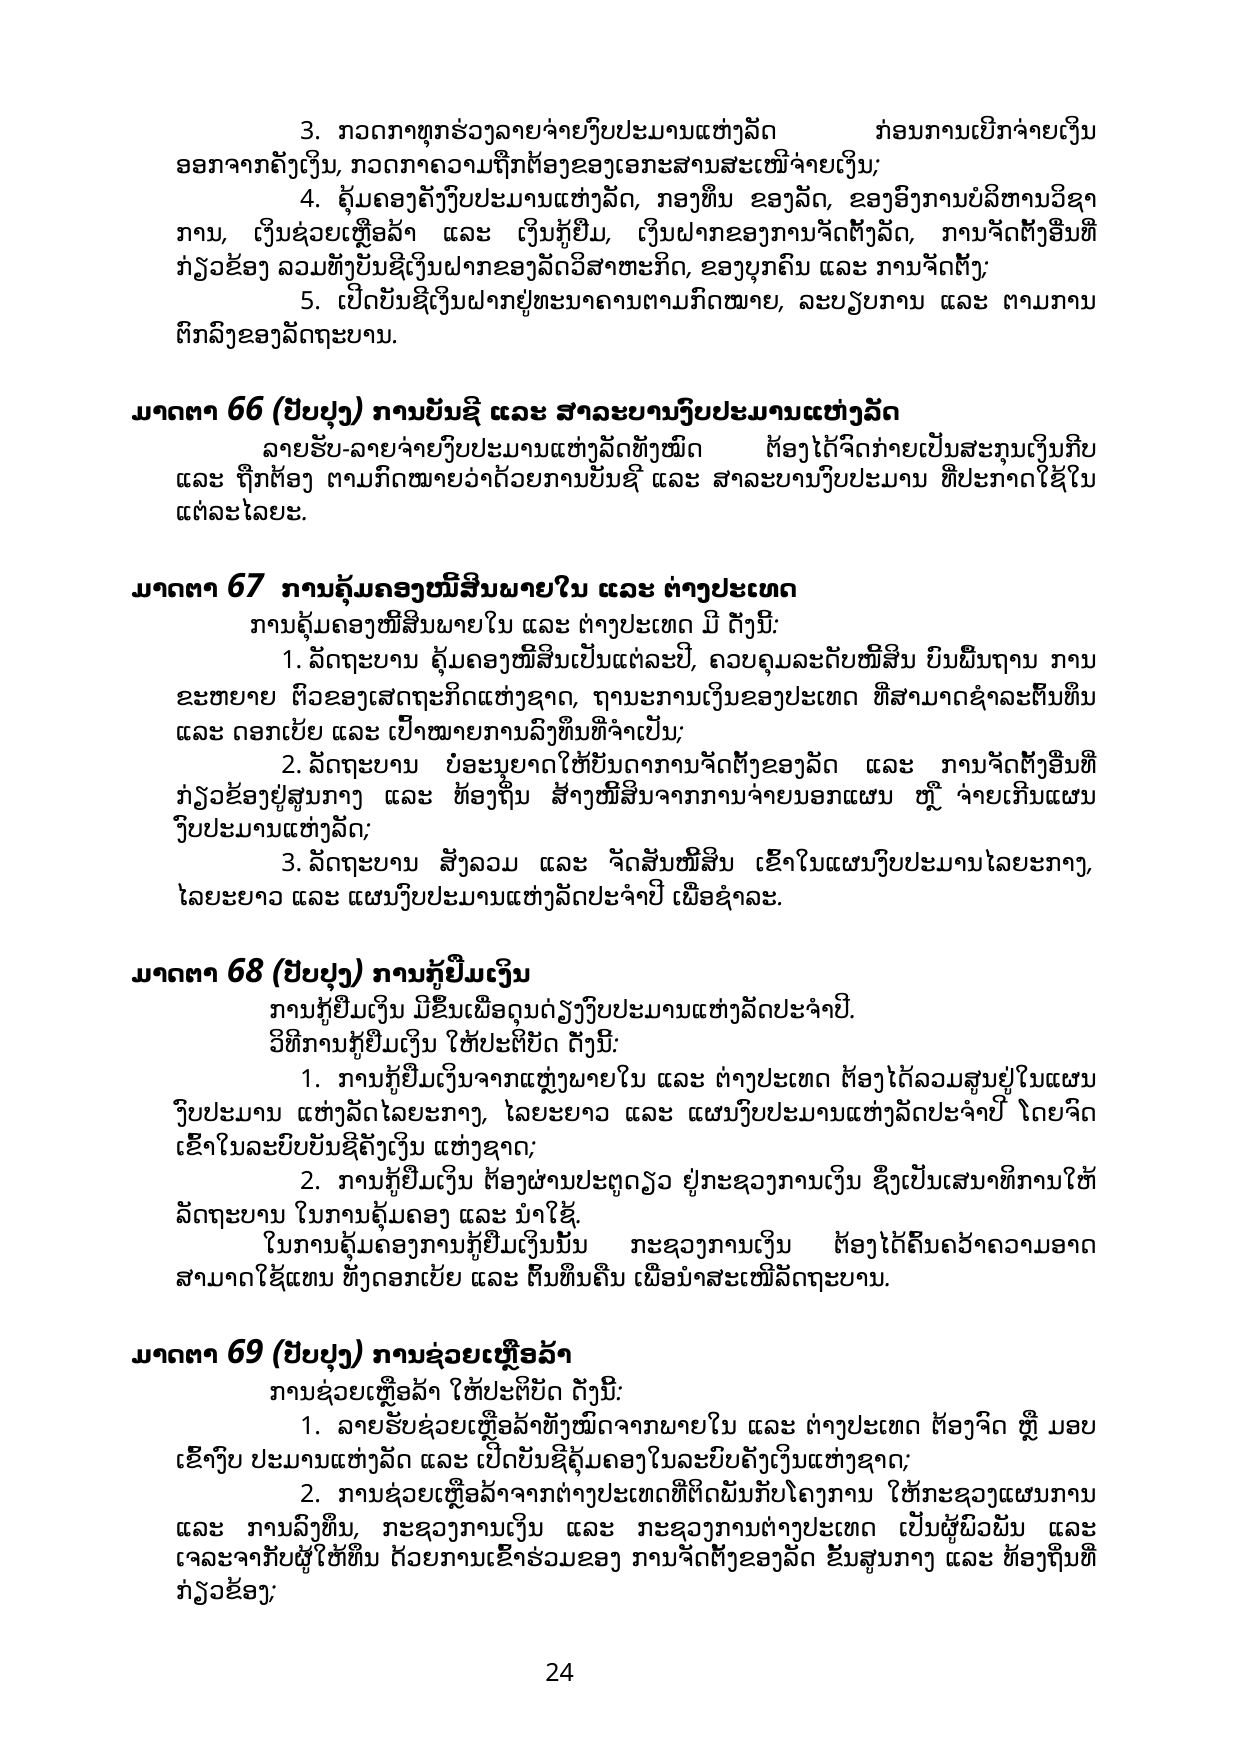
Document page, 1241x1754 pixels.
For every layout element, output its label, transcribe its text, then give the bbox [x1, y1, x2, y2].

list ຄຸ້ມ​ຄອງ​ຄັງ​ງົບປະມານ​ແຫ່ງລັດ, ກອງ​ທຶນ​ ຂອງ​ລັດ, ຂອງ​ອົງການ​ບໍລິຫານ​ວິຊາ​ການ, ​ເງິນ​ຊ່ວຍ​ເຫຼືອ​ລ້າ ​ແລະ ​ເງິນ​ກູ້​ຢືມ, ​ເງິນ​ຝາກ​ຂອງ​ການ​ຈັດ​ຕັ້ງ​ລັດ, ການ​ຈັດ​ຕັ້ງ​ອື່ນທີ່​ກ່ຽວຂ້ອງ ລວມທັງ​ບັນຊີ​ເງິນ​ຝາກ​ຂອງ​ລັດ​ວິ​ສາ​ຫະກິດ, ຂອງ​ບຸກຄົນ ​ແລະ ການຈັດ​ຕັ້ງ; [176, 181, 1097, 283]
list ລັດຖະບານ​ ບໍ່​ອະ​ນຸຍາດ​ໃຫ້​ບັນດາ​ການ​ຈັດ​ຕັ້ງ​ຂອງ​ລັດ ​ແລະ ການ​ຈັດ​ຕັ້ງ​ອື່ນ​ທີ່​ກ່ຽວຂ້ອງ​ຢູ່​ສູນ​ກາງ ​ແລະ ທ້ອງ​ຖິ່ນ ສ້າງ​ໜີ້​ສິນ​ຈາ​ກການ​ຈ່າຍ​ນອກ​ແຜນ ຫຼື ຈ່າຍ​ເກີນ​ແຜນ​ງົບປະມານ​ແຫ່ງ​ລັດ; [176, 747, 1097, 844]
list ເປີດ​ບັນຊີ​ເງິນ​ຝາກຢູ່​ທະນາຄານ​ຕາມ​ກົດ​ໝາຍ, ລະບຽບການ ​ແລະ ຕາມ​ການ​ຕົກລົງ​ຂອງ​ລັດຖະບານ. [176, 283, 1097, 351]
text ໃນການຄຸ້ມຄອງການກູ້ຢືມເງິນນັ້ນ ກະຊວງການເງິນ ຕ້ອງໄດ້ຄົ້ນຄວ້າຄວາມອາດສາມາດໃຊ້ແທນ ທັງດອກເບ້ຍ ແລະ ຕົ້ນທຶນຄືນ ເພື່ອນໍາສະເໜີລັດຖະບານ. [176, 1231, 1097, 1294]
text ວິທີການກູ້ຢືມເງິນ ໃຫ້ປະຕິບັດ ດັ່ງນີ້: [176, 1026, 1097, 1060]
text ການ​ຄຸ້ມ​ຄອງ​ໜີ້​ສິນ​ພາຍ​ໃນ ​ແລະ ຕ່າງປະ​ເທດ ມີ ​ດັ່ງ​ນີ້: [154, 607, 1097, 641]
subtitle ມາດຕາ 67 ການຄຸ້ມຄອງໜີ້ສິນພາຍໃນ ແລະ ຕ່າງປະເທດ [131, 562, 1106, 607]
list ກວດກາທຸກຮ່ວງລາຍຈ່າຍງົບປະມານແຫ່ງລັດ ກ່ອນການເບີກຈ່າຍເງິນອອກຈາກຄັງເງິນ, ກວດກາຄວາມຖືກຕ້ອງຂອງເອກະສານສະເໜີຈ່າຍເງິນ; [176, 112, 1097, 181]
list ການກູ້ຢືມເງິນຈາກແຫຼ່ງພາຍໃນ ແລະ ຕ່າງປະເທດ ຕ້ອງໄດ້ລວມສູນຢູ່ໃນແຜນງົບປະມານ ແຫ່ງລັດໄລຍະກາງ, ໄລຍະຍາວ ແລະ ແຜນງົບປະມານແຫ່ງລັດປະຈໍາປີ ໂດຍຈົດເຂົ້າໃນລະບົບບັນຊີຄັງເງິນ ແຫ່ງຊາດ; [176, 1060, 1097, 1162]
subtitle ມາດຕາ 69 (ປັບປຸງ) ການຊ່ວຍເຫຼືອລ້າ [131, 1328, 1106, 1373]
list ການຊ່ວຍເຫຼືອລ້າຈາກຕ່າງປະເທດທີ່ຕິດພັນກັບໂຄງການ ໃຫ້ກະຊວງແຜນການ ແລະ ການລົງທຶນ, ກະຊວງການເງິນ ແລະ ກະຊວງການຕ່າງປະເທດ ເປັນຜູ້ພົວພັນ ແລະ ເຈລະຈາກັບຜູ້ໃຫ້ທຶນ ດ້ວຍການເຂົ້າຮ່ວມຂອງ ການຈັດຕັ້ງຂອງລັດ ຂັ້ນສູນກາງ ແລະ ທ້ອງຖິ່ນທີ່ກ່ຽວຂ້ອງ; [176, 1475, 1097, 1607]
list ລາຍຮັບຊ່ວຍເຫຼືອລ້າທັງໝົດຈາກພາຍໃນ ແລະ ຕ່າງປະເທດ ຕ້ອງຈົດ ຫຼື ມອບເຂົ້າງົບ ປະມານແຫ່ງລັດ ແລະ ເປີດບັນຊີຄຸ້ມຄອງໃນລະບົບຄັງເງິນແຫ່ງຊາດ; [176, 1407, 1097, 1475]
text ລາ​ຍຮັບ-ລາຍ​ຈ່າຍ​ງົບປະມານ​ແຫ່ງ​ລັດ​ທັງໝົດ ຕ້ອງ​ໄດ້​ຈົດ​ກ່າຍເປັນສະກຸນເງິນກີບ​ ແລະ ຖືກຕ້ອງ ຕາມ​ກົດໝາຍ​ວ່າດ້ວຍ​ການ​ບັນຊີ ​ແລະ ສາລະບານ​ງົບປະມານ ​ທີ່​ປະກາດ​ໃຊ້​ໃນ​ແຕ່​ລະ​ໄລຍະ. [176, 430, 1097, 528]
list ລັດຖະບານ ຄຸ້ມ​ຄອງ​ໜີ້​ສິນ​ເປັນ​ແຕ່ລະ​ປີ, ຄວບ​ຄຸມລະດັບ​ໜີ້ສິນ ​ບົນພື້ນຖານ ການ​ຂະຫຍາຍ ຕົວ​ຂອງ​ເສດຖະກິດແຫ່ງຊາດ, ​ຖານະ​ການ​ເງິນ​ຂອງ​ປະ​ເທດ ທີ່​ສາມາດ​ຊໍາລະ​ຕົ້ນ​ທຶນ ແລະ ດອກ​ເບ້ຍ ແລະ ​ເປົ້າ​ໝາຍ​ການ​ລົງທຶນ​ທີ່​ຈໍາ​ເປັນ; [176, 641, 1097, 747]
list ລັດຖະບານ ສັງລວມ ແລະ ຈັດສັນໜີ້ສິນ ເຂົ້າໃນແຜນງົບປະມານໄລຍະກາງ, ໄລຍະຍາວ ແລະ ແຜນງົບປະມານແຫ່ງລັດປະຈໍາປີ ເພື່ອຊໍາລະ. [176, 844, 1097, 913]
subtitle ມາດຕາ 66 (ປັບປຸງ) ການບັນຊີ ແລະ ສາລະບານງົບປະມານແຫ່ງລັດ [131, 385, 1106, 430]
text ການກູ້ຢືມເງິນ ມີຂຶ້ນເພື່ອດຸນດ່ຽງງົບປະມານແຫ່ງລັດປະຈໍາປີ. [176, 992, 1097, 1026]
list ການກູ້ຢືມເງິນ ຕ້ອງຜ່ານປະຕູດຽວ ຢູ່ກະຊວງການເງິນ ຊຶ່ງເປັນເສນາທິການໃຫ້ລັດຖະບານ ໃນການຄຸ້ມຄອງ ແລະ ນໍາໃຊ້. [176, 1162, 1097, 1231]
text ການຊ່ວຍເຫຼືອລ້າ ໃຫ້ປະຕິບັດ ດັ່ງນີ້: [176, 1373, 1097, 1407]
subtitle ມາດຕາ 68 (ປັບປຸງ) ການກູ້ຢືມເງິນ [131, 947, 1106, 992]
